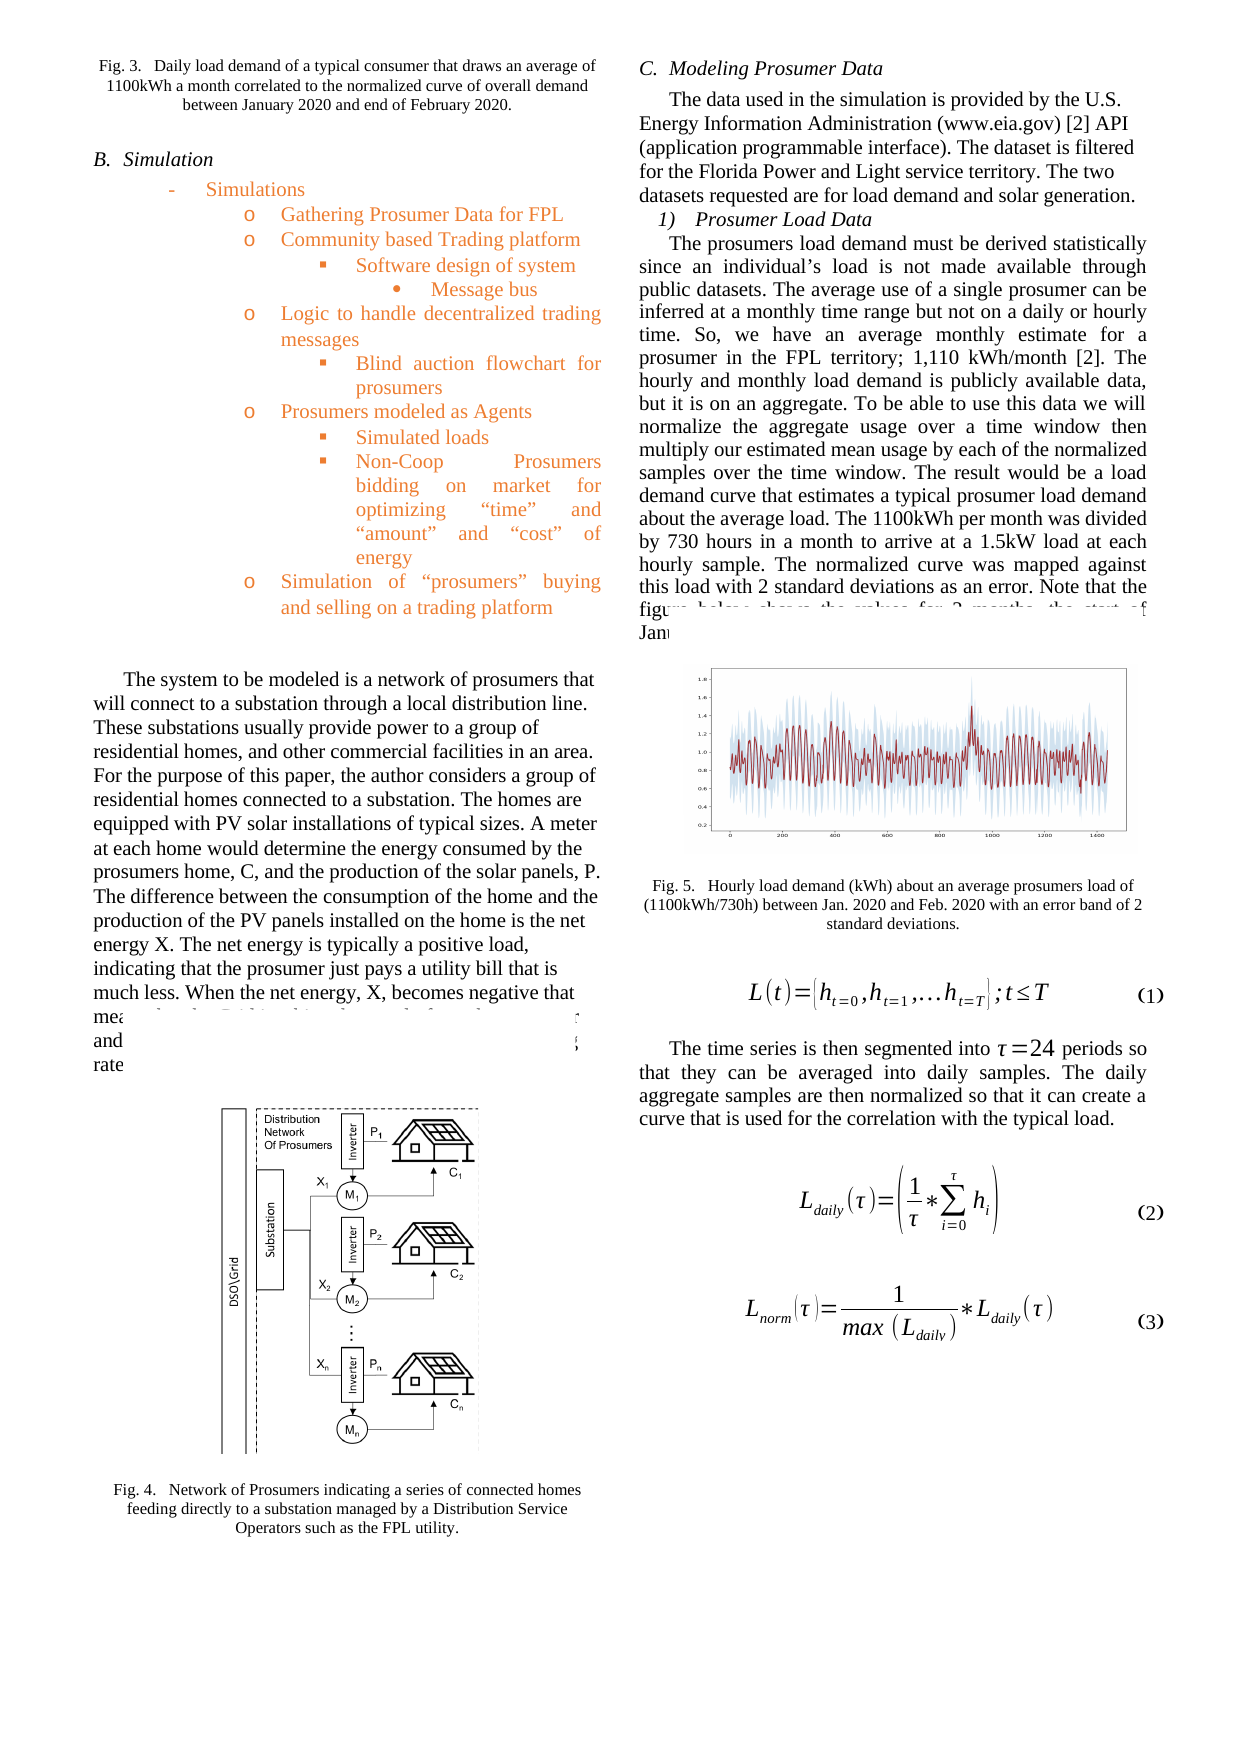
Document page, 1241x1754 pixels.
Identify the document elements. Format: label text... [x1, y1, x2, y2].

list Prosumers modeled as Agents [243, 399, 601, 425]
text  [639, 979, 1147, 1010]
text The system to be modeled is a network of prosumers that will connect to a substation through a local distribution line. These substations usually provide power to a group of residential homes, and other commercial facilities in an area. For the purpose of this paper, the author considers a group of residential homes connected to a substation. The homes are equipped with PV solar installations of typical sizes. A meter at each home would determine the energy consumed by the prosumers home, C, and the production of the solar panels, P. The difference between the consumption of the home and the production of the PV panels installed on the home is the net energy X. The net energy is typically a positive load, indicating that the prosumer just pays a utility bill that is much less. When the net energy, X, becomes negative that means that the Grid is taking the supply from the prosumer and must be compensated for it at the utilities net-metering rate. [93, 667, 601, 1076]
list Gathering Prosumer Data for FPL [243, 201, 601, 227]
text Daily load demand of a typical consumer that draws an average of 1100kWh a month correlated to the normalized curve of overall demand between January 2020 and end of February 2020. [93, 56, 601, 114]
subtitle Simulation [93, 147, 601, 171]
list Community based Trading platform [243, 227, 601, 253]
subtitle Modeling Prosumer Data [639, 56, 1147, 80]
list Simulations [168, 177, 601, 201]
list Blind auction flowchart for prosumers [318, 351, 601, 399]
subtitle Prosumer Load Data [639, 207, 1147, 232]
list Simulation of “prosumers” buying and selling on a trading platform [243, 569, 601, 619]
list Logic to handle decentralized trading messages [243, 301, 601, 351]
text  [639, 1167, 1147, 1234]
text Network of Prosumers indicating a series of connected homes feeding directly to a substation managed by a Distribution Service Operators such as the FPL utility. [93, 1479, 601, 1537]
list Non-Coop Prosumers bidding on market for optimizing “time” and “amount” and “cost” of energy [318, 449, 601, 569]
text Hourly load demand (kWh) about an average prosumers load of (1100kWh/730h) between Jan. 2020 and Feb. 2020 with an error band of 2 standard deviations. [639, 876, 1147, 933]
list Message bus [393, 277, 601, 301]
picture [220, 1107, 479, 1454]
text The time series is then segmented into periods so that they can be averaged into daily samples. The daily aggregate samples are then normalized so that it can create a curve that is used for the correlation with the typical load. [639, 1035, 1147, 1130]
text The prosumers load demand must be derived statistically since an individual’s load is not made available through public datasets. The average use of a single prosumer can be inferred at a monthly time range but not on a daily or hourly time. So, we have an average monthly estimate for a prosumer in the FPL territory; 1,110 kWh/month [2]. The hourly and monthly load demand is publicly available data, but it is on an aggregate. To be able to use this data we will normalize the aggregate usage over a time window then multiply our estimated mean usage by each of the normalized samples over the time window. The result would be a load demand curve that estimates a typical prosumer load demand about the average load. The 1100kWh per month was divided by 730 hours in a month to arrive at a 1.5kW load at each hourly sample. The normalized curve was mapped against this load with 2 standard deviations as an error. Note that the figure below shows the values for 2 months, the start of January 2020 and end of February 2020. [639, 232, 1147, 644]
text The data used in the simulation is provided by the U.S. Energy Information Administration (www.eia.gov) [2] API (application programmable interface). The dataset is filtered for the Florida Power and Light service territory. The two datasets requested are for load demand and solar generation. [639, 87, 1147, 207]
list Software design of system [318, 253, 601, 277]
picture [683, 664, 1138, 854]
text  [639, 1284, 1147, 1341]
list Simulated loads [318, 425, 601, 449]
